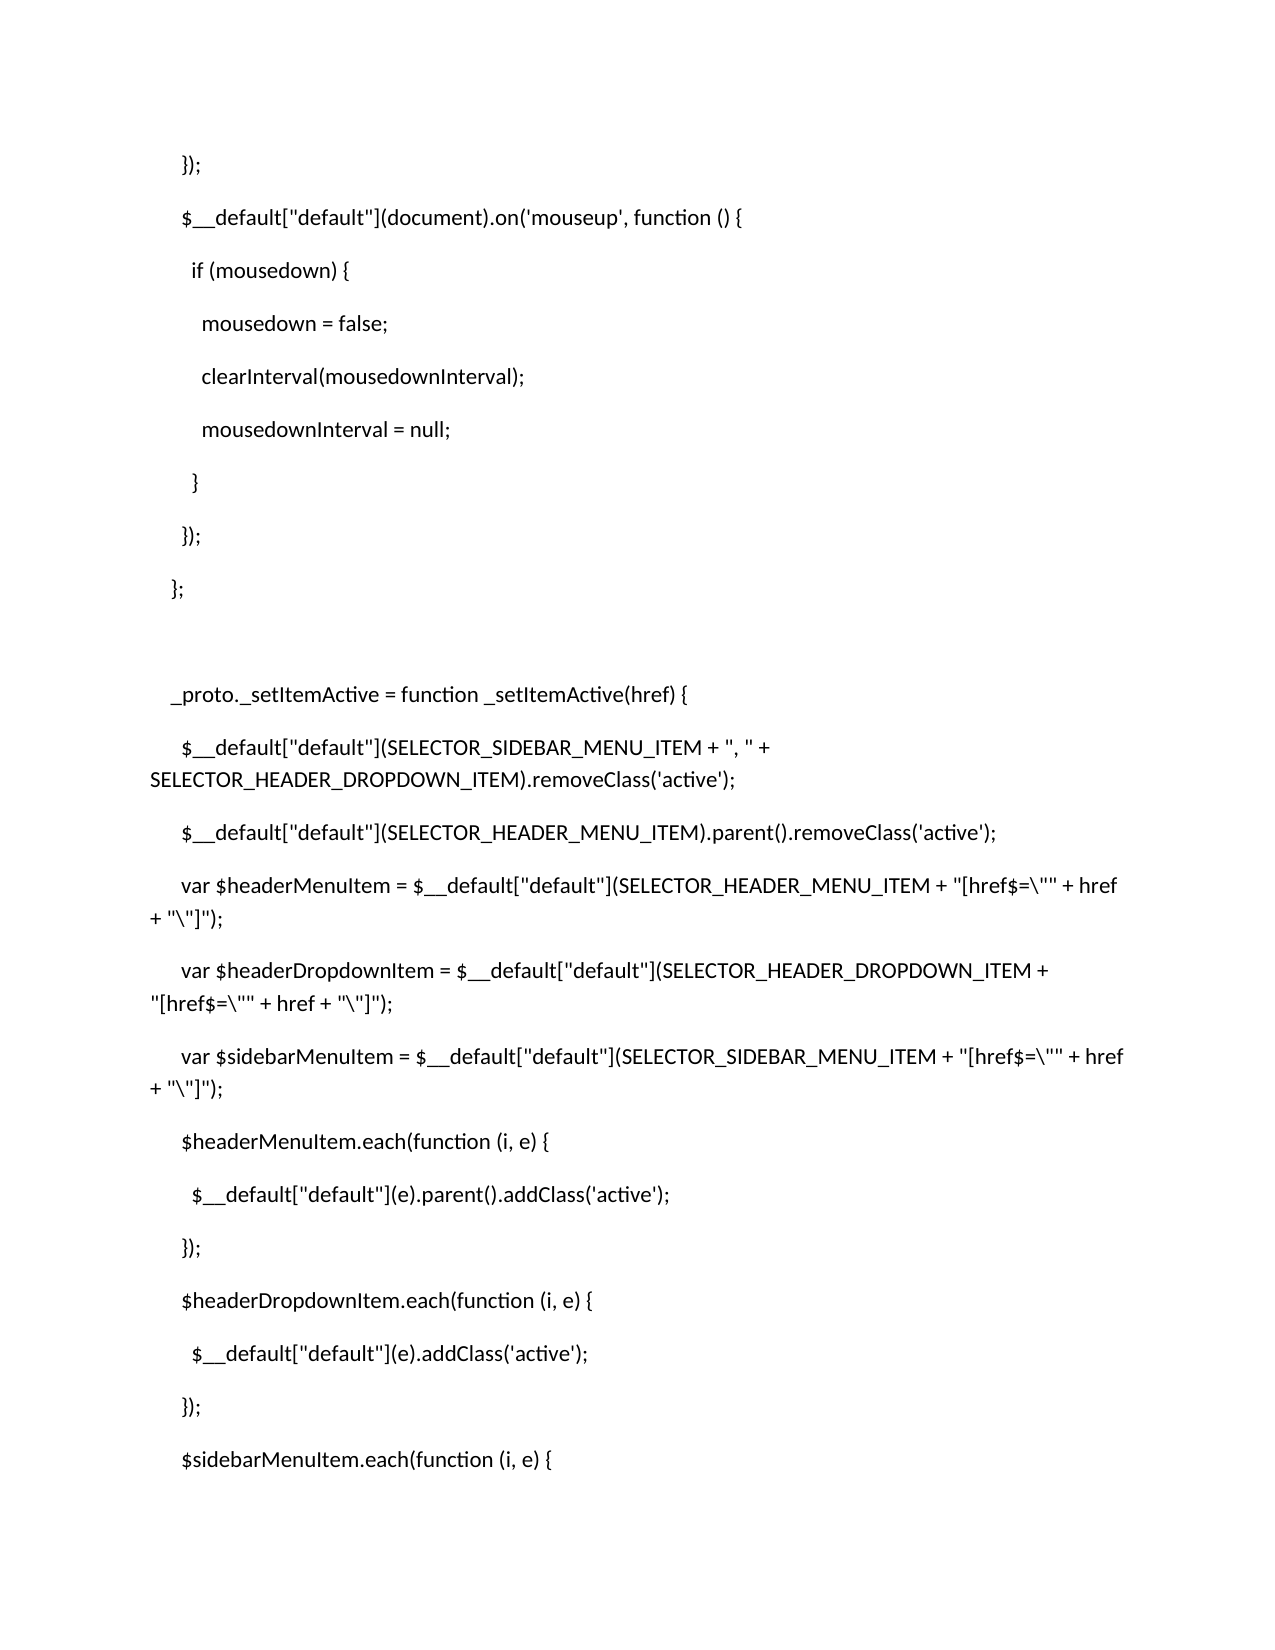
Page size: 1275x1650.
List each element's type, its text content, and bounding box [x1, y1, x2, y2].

text }); [150, 521, 1125, 549]
text _proto._setItemActive = function _setItemActive(href) { [150, 680, 1125, 708]
text mousedown = false; [150, 309, 1125, 337]
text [150, 1339, 1125, 1367]
text var $headerDropdownItem = $__default["default"](SELECTOR_HEADER_DROPDOWN_ITEM + "[href$=\"" + href + "\"]"); [150, 957, 1125, 1017]
text mousedownInterval = null; [150, 415, 1125, 443]
text var $headerMenuItem = $__default["default"](SELECTOR_HEADER_MENU_ITEM + "[href$=\"" + href + "\"]"); [150, 871, 1125, 932]
text $__default["default"](SELECTOR_HEADER_MENU_ITEM).parent().removeClass('active'); [150, 818, 1125, 846]
text $sidebarMenuItem.each(function (i, e) { [150, 1445, 1125, 1473]
text $__default["default"](document).on('mouseup', function () { [150, 203, 1125, 231]
text $headerDropdownItem.each(function (i, e) { [150, 1286, 1125, 1314]
text } [150, 468, 1125, 496]
text var $sidebarMenuItem = $__default["default"](SELECTOR_SIDEBAR_MENU_ITEM + "[href$=\"" + href + "\"]"); [150, 1042, 1125, 1102]
text }); [150, 150, 1125, 178]
text clearInterval(mousedownInterval); [150, 362, 1125, 390]
text $__default["default"](e).parent().addClass('active'); [150, 1180, 1125, 1208]
text $headerMenuItem.each(function (i, e) { [150, 1127, 1125, 1155]
text }); [150, 1233, 1125, 1261]
text $__default["default"](SELECTOR_SIDEBAR_MENU_ITEM + ", " + SELECTOR_HEADER_DROPDOWN_ITEM).removeClass('active'); [150, 733, 1125, 793]
text if (mousedown) { [150, 256, 1125, 284]
text }); [150, 1392, 1125, 1420]
text }; [150, 574, 1125, 602]
